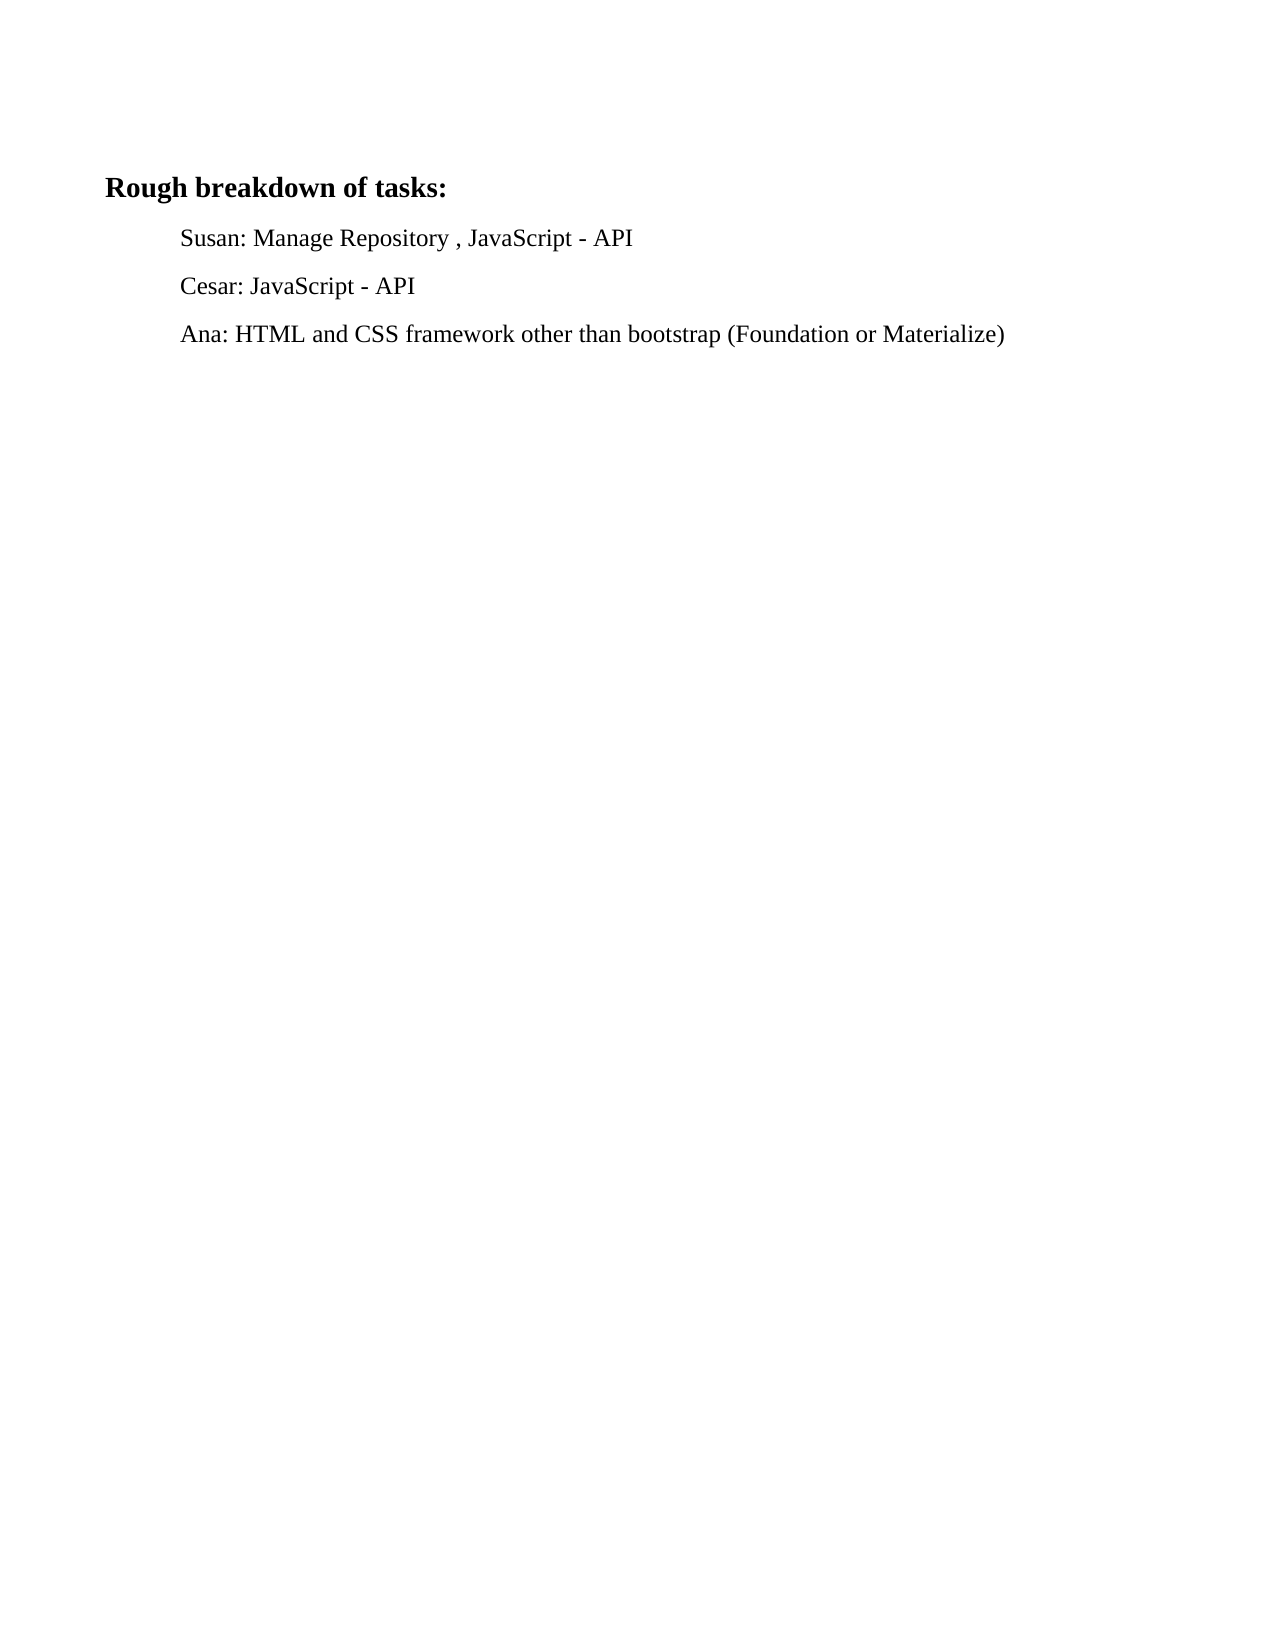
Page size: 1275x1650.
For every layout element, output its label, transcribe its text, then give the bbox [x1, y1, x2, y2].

text Cesar: JavaScript - API [105, 271, 1200, 300]
text Susan: Manage Repository , JavaScript - API [105, 223, 1200, 252]
text Ana: HTML and CSS framework other than bootstrap (Foundation or Materialize) [105, 319, 1200, 348]
text Rough breakdown of tasks: [105, 170, 1200, 204]
